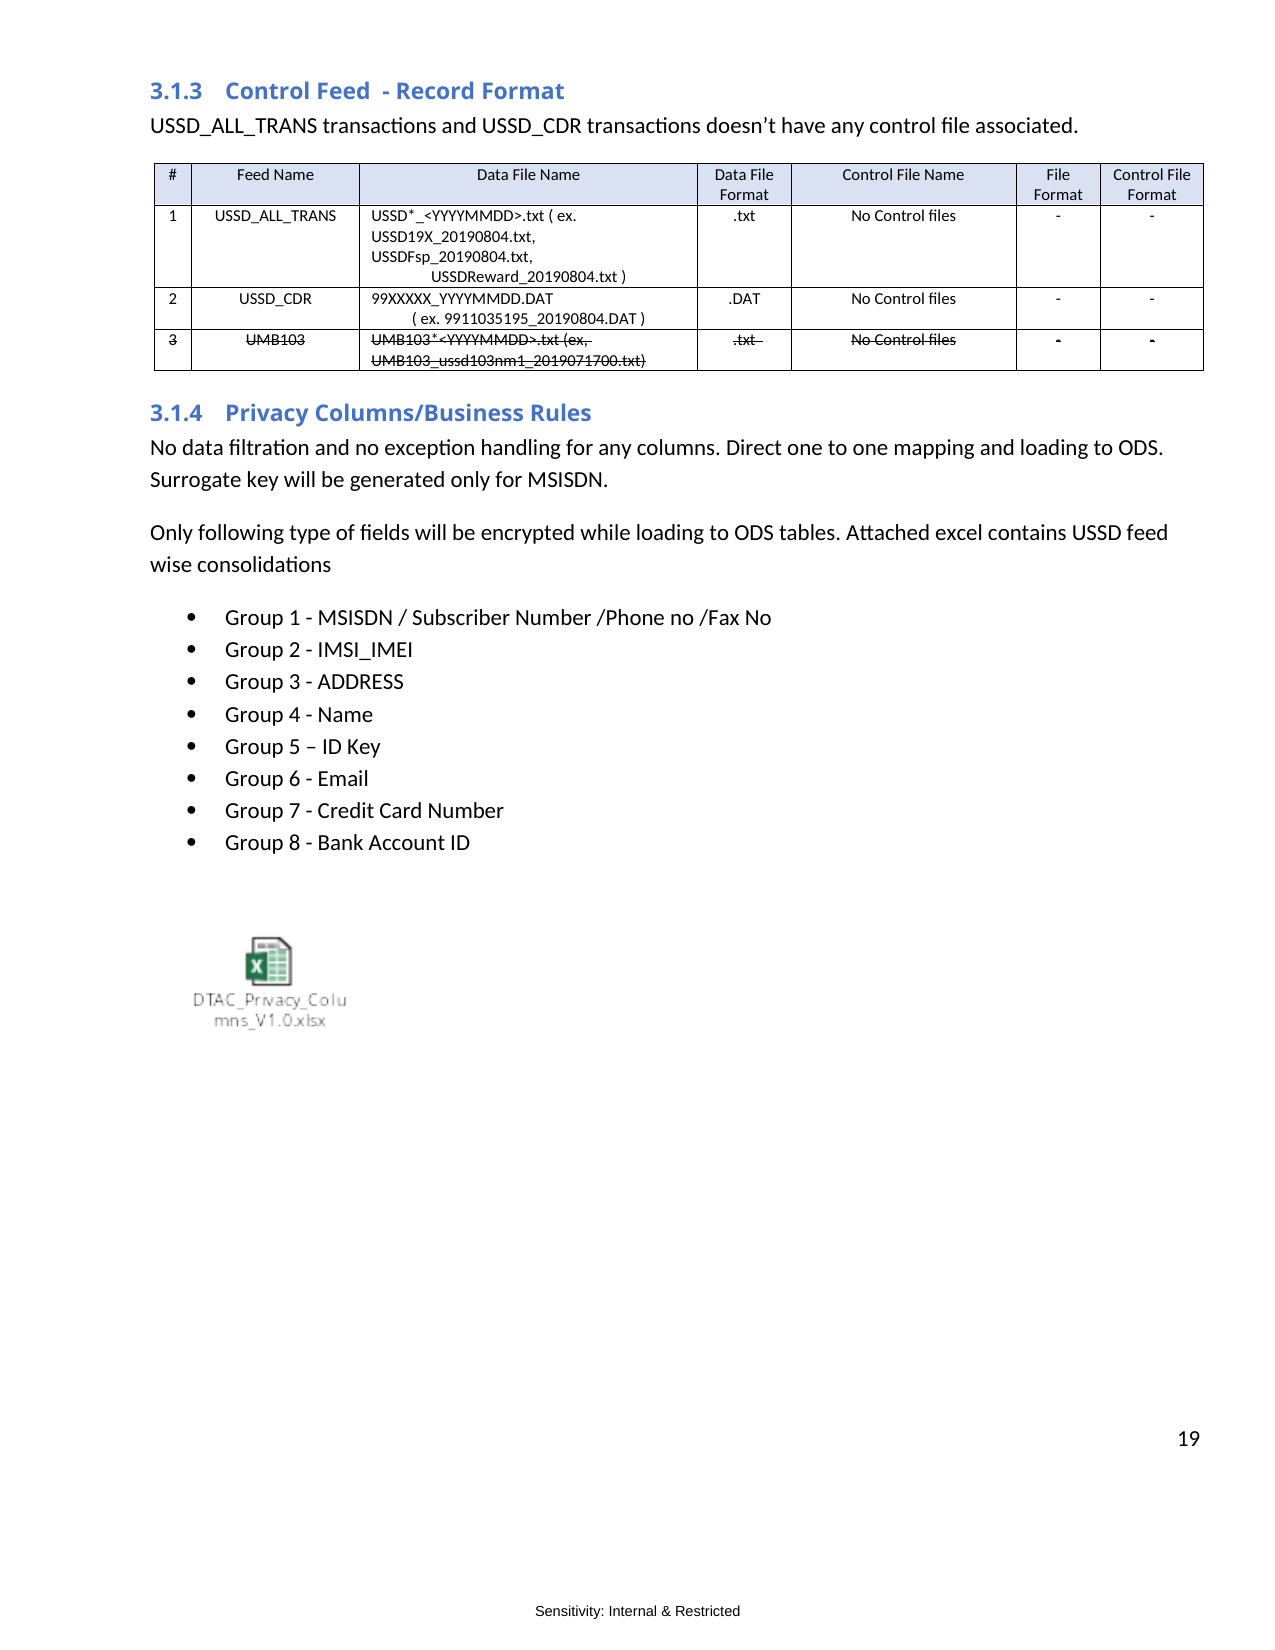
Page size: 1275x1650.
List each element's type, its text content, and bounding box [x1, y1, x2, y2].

table_cell 99XXXXX_YYYYMMDD.DAT ( ex. 9911035195_20190804.DAT ) [360, 288, 697, 328]
list Group 4 - Name [187, 700, 1200, 728]
table_header Data File Name [360, 164, 697, 204]
list Group 5 – ID Key [187, 732, 1200, 760]
table_cell UMB103*<YYYYMMDD>.txt (ex, UMB103_ussd103nm1_2019071700.txt) [360, 330, 697, 370]
table_cell USSD_ALL_TRANS [192, 206, 359, 287]
table_header Control File Name [792, 164, 1016, 204]
table_cell - [1101, 288, 1203, 328]
list Group 3 - ADDRESS [187, 667, 1200, 696]
table_header Data File Format [698, 164, 791, 204]
table_cell .txt [698, 330, 791, 370]
list Group 6 - Email [187, 764, 1200, 792]
table_cell 3 [155, 330, 191, 370]
table_cell - [1017, 330, 1100, 370]
table_cell - [1017, 288, 1100, 328]
table_cell - [1101, 330, 1203, 370]
subtitle Privacy Columns/Business Rules [150, 188, 1200, 428]
table_header File Format [1017, 164, 1100, 204]
table_header # [155, 164, 191, 204]
table_cell No Control files [792, 288, 1016, 328]
table_cell No Control files [792, 330, 1016, 370]
table_cell 1 [155, 206, 191, 287]
table_header Control File Format [1101, 164, 1203, 204]
table_cell 2 [155, 288, 191, 328]
subtitle Control Feed - Record Format [150, 75, 1200, 106]
table_cell No Control files [792, 206, 1016, 287]
text USSD_ALL_TRANS transactions and USSD_CDR transactions doesn’t have any control file associated. [150, 111, 1200, 139]
list Group 8 - Bank Account ID [187, 828, 1200, 856]
text No data filtration and no exception handling for any columns. Direct one to one mapping and loading to ODS. Surrogate key will be generated only for MSISDN. [150, 433, 1200, 493]
text Only following type of fields will be encrypted while loading to ODS tables. Attached excel contains USSD feed wise consolidations [150, 518, 1200, 578]
table_header Feed Name [192, 164, 359, 204]
table_cell .txt [698, 206, 791, 287]
table_cell - [1101, 206, 1203, 287]
table_cell UMB103 [192, 330, 359, 370]
table_cell .DAT [698, 288, 791, 328]
list Group 1 - MSISDN / Subscriber Number /Phone no /Fax No [187, 603, 1200, 631]
list Group 7 - Credit Card Number [187, 796, 1200, 824]
table_cell USSD_CDR [192, 288, 359, 328]
table_cell USSD*_<YYYYMMDD>.txt ( ex. USSD19X_20190804.txt, USSDFsp_20190804.txt, USSDReward_20190804.txt ) [360, 206, 697, 287]
list Group 2 - IMSI_IMEI [187, 635, 1200, 663]
table_cell - [1017, 206, 1100, 287]
